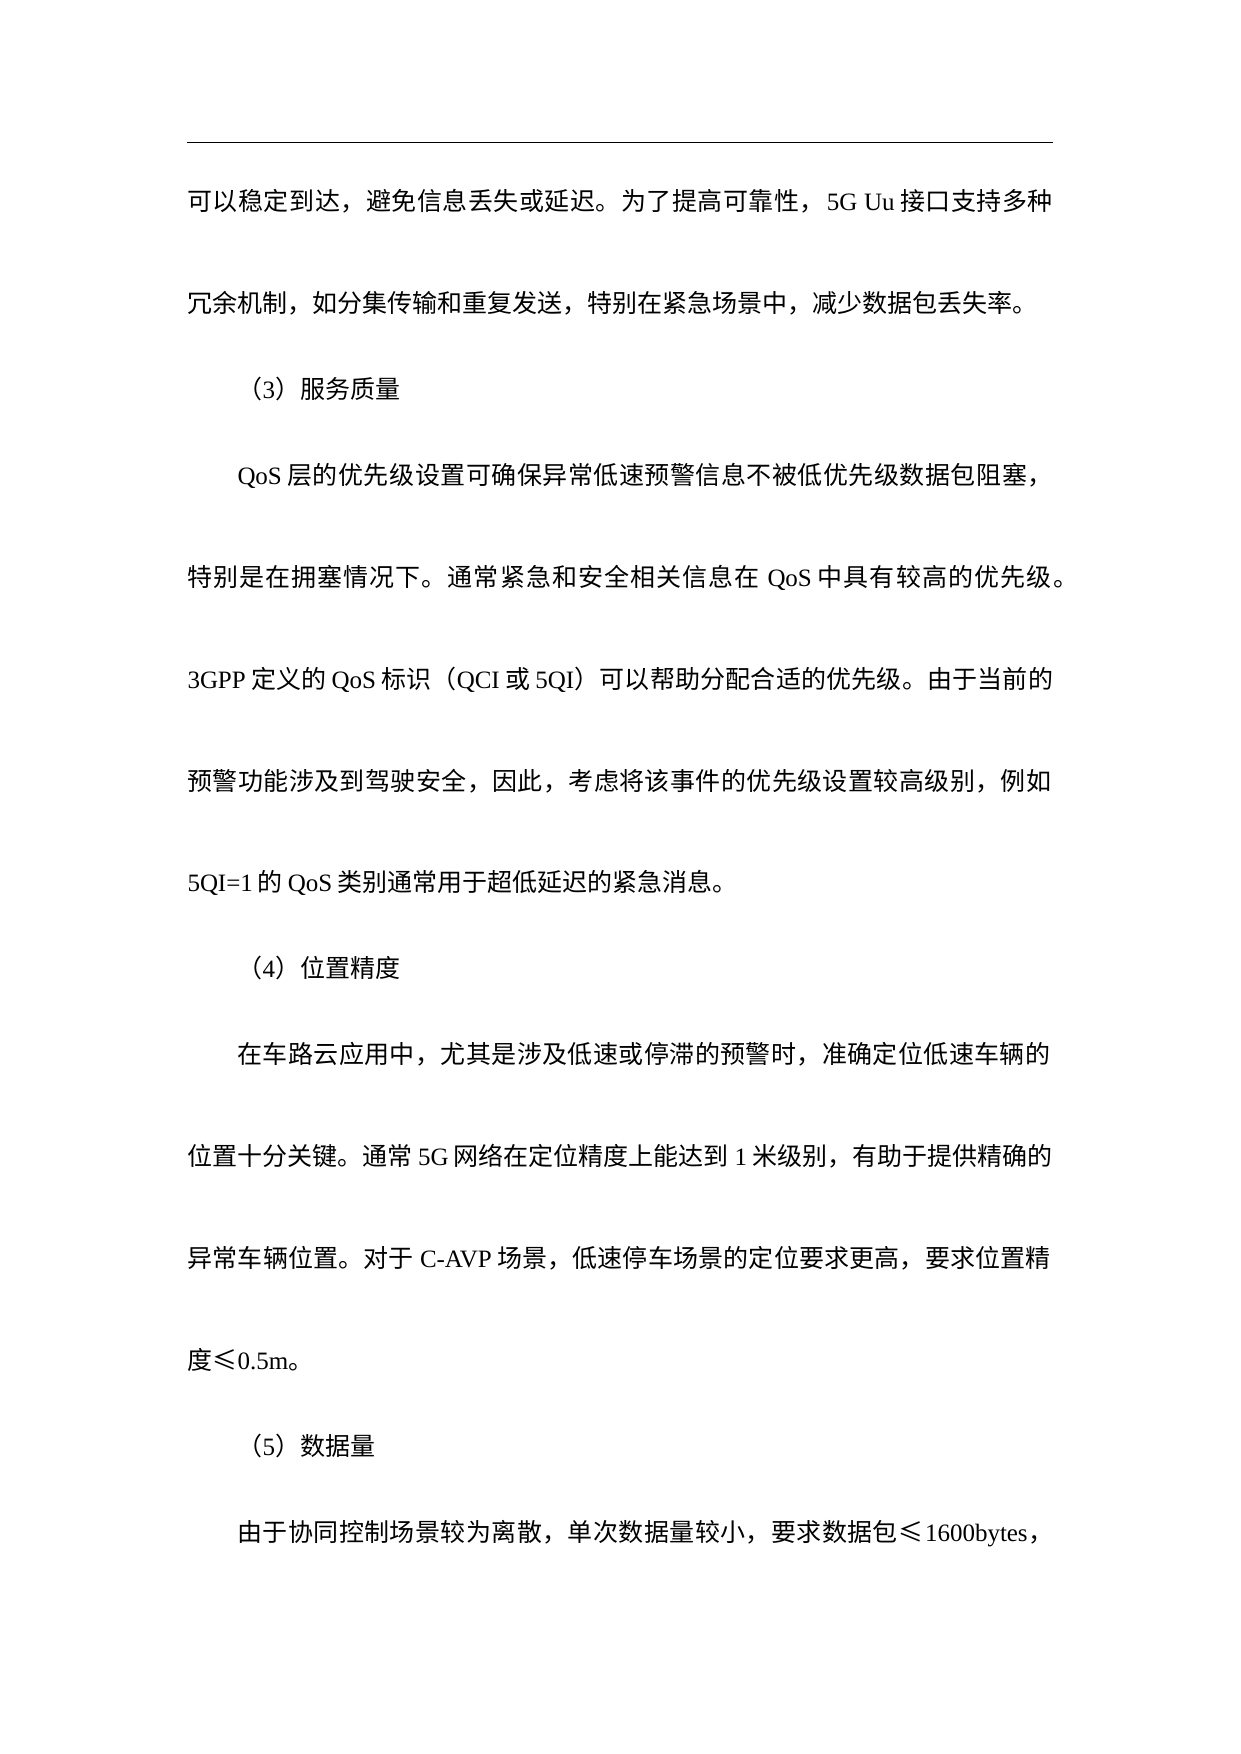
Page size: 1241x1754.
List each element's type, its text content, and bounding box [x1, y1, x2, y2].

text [187, 166, 1053, 335]
text （3）服务质量 [187, 353, 1053, 421]
text （5）数据量 [187, 1411, 1053, 1479]
text （4）位置精度 [187, 933, 1053, 1001]
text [187, 1497, 1053, 1565]
text 在车路云应用中，尤其是涉及低速或停滞的预警时，准确定位低速车辆的位置十分关键。通常5G网络在定位精度上能达到1米级别，有助于提供精确的异常车辆位置。对于C-AVP场景，低速停车场景的定位要求更高，要求位置精度≤0.5m。 [187, 1019, 1053, 1393]
text QoS层的优先级设置可确保异常低速预警信息不被低优先级数据包阻塞，特别是在拥塞情况下。通常紧急和安全相关信息在QoS中具有较高的优先级。3GPP定义的QoS标识（QCI或5QI）可以帮助分配合适的优先级。由于当前的预警功能涉及到驾驶安全，因此，考虑将该事件的优先级设置较高级别，例如，5QI=1的QoS类别通常用于超低延迟的紧急消息。 [187, 439, 1053, 915]
